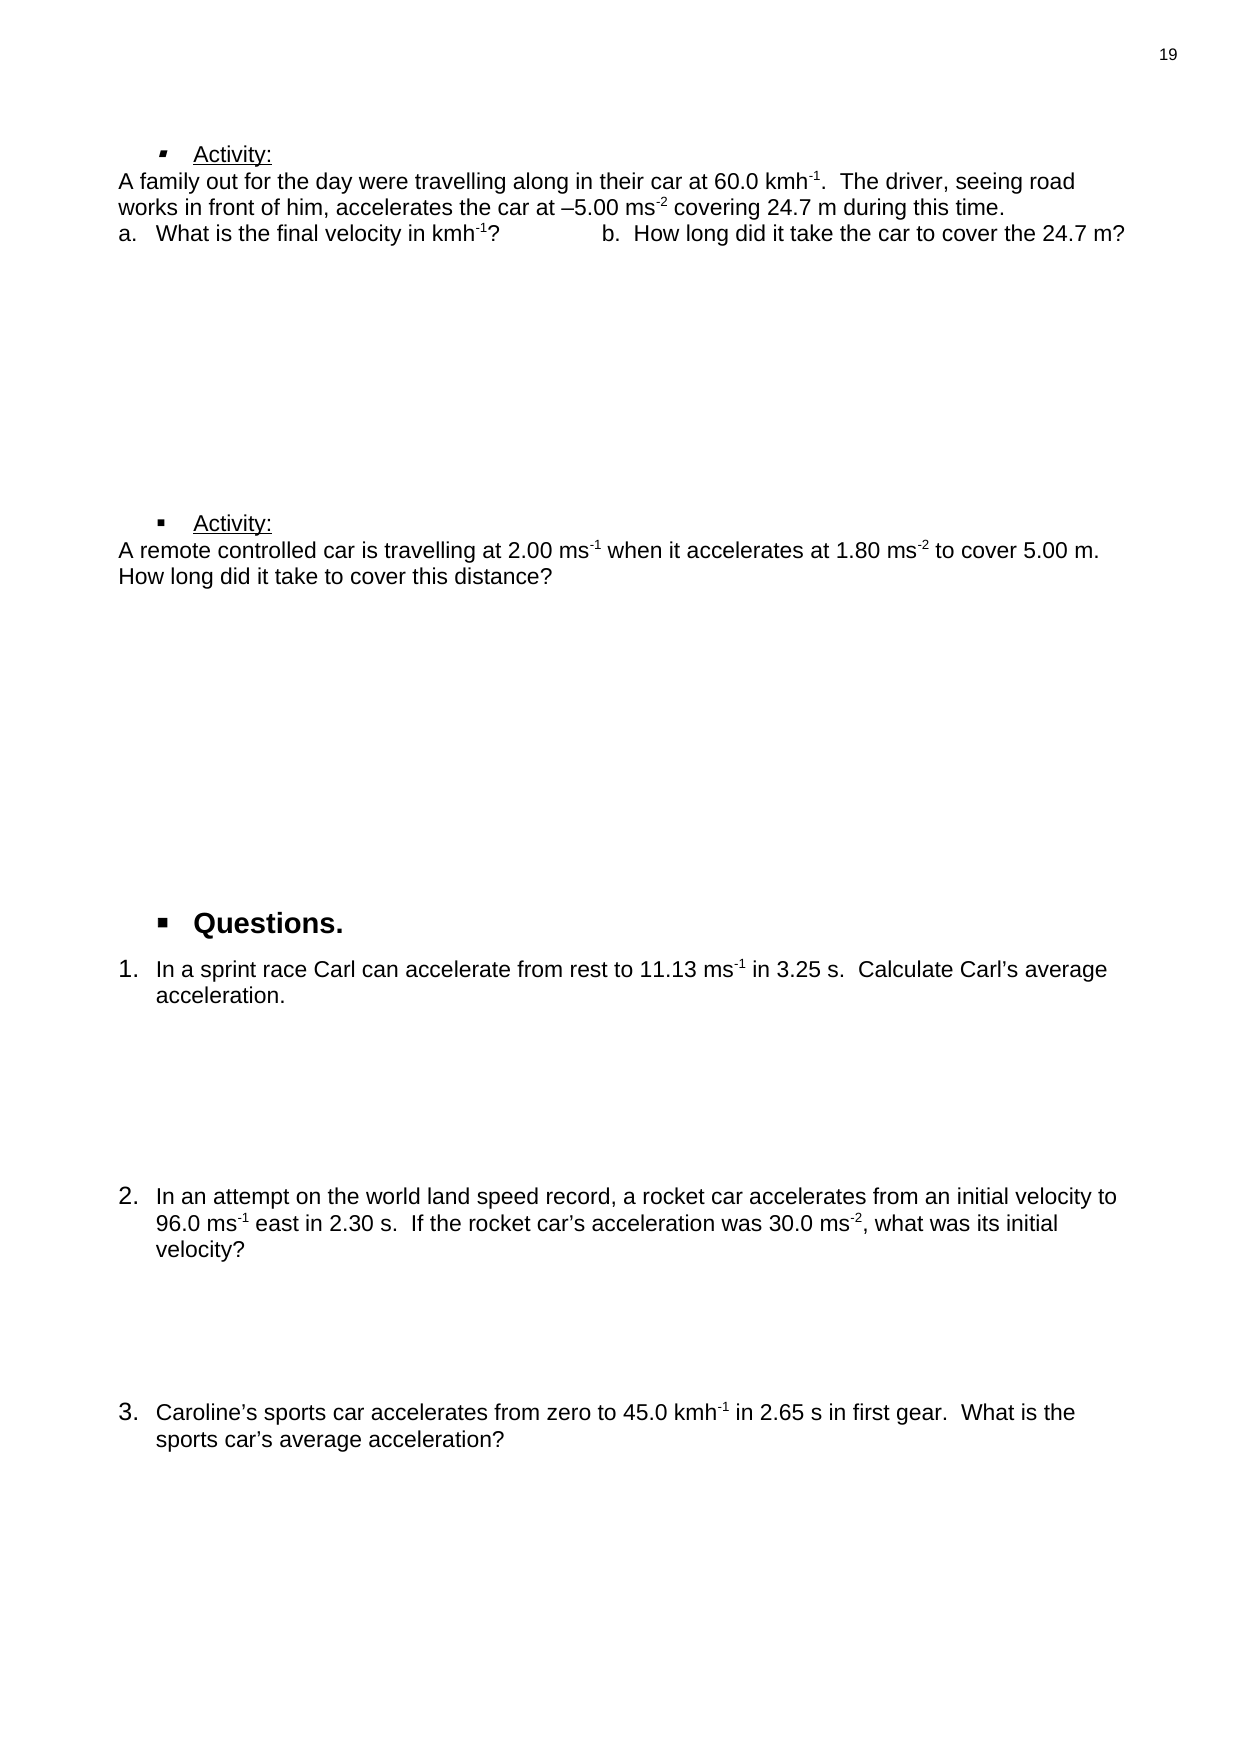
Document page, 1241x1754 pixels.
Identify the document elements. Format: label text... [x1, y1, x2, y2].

text A remote controlled car is travelling at 2.00 ms-1 when it accelerates at 1.80 ms-2 to cover 5.00 m. How long did it take to cover this distance? [118, 537, 1140, 589]
list In an attempt on the world land speed record, a rocket car accelerates from an initial velocity to 96.0 ms-1 east in 2.30 s. If the rocket car’s acceleration was 30.0 ms-2, what was its initial velocity? [118, 1181, 1140, 1263]
list Caroline’s sports car accelerates from zero to 45.0 kmh-1 in 2.65 s in first gear. What is the sports car’s average acceleration? [118, 1397, 1140, 1452]
text A family out for the day were travelling along in their car at 60.0 kmh-1. The driver, seeing road works in front of him, accelerates the car at –5.00 ms-2 covering 24.7 m during this time. [118, 168, 1140, 220]
list What is the final velocity in kmh-1? b. How long did it take the car to cover the 24.7 m? [118, 220, 1140, 247]
list Activity: [156, 510, 1140, 537]
list In a sprint race Carl can accelerate from rest to 11.13 ms-1 in 3.25 s. Calculate Carl’s average acceleration. [118, 954, 1140, 1009]
list Questions. [156, 906, 1140, 939]
list Activity: [156, 141, 1140, 168]
